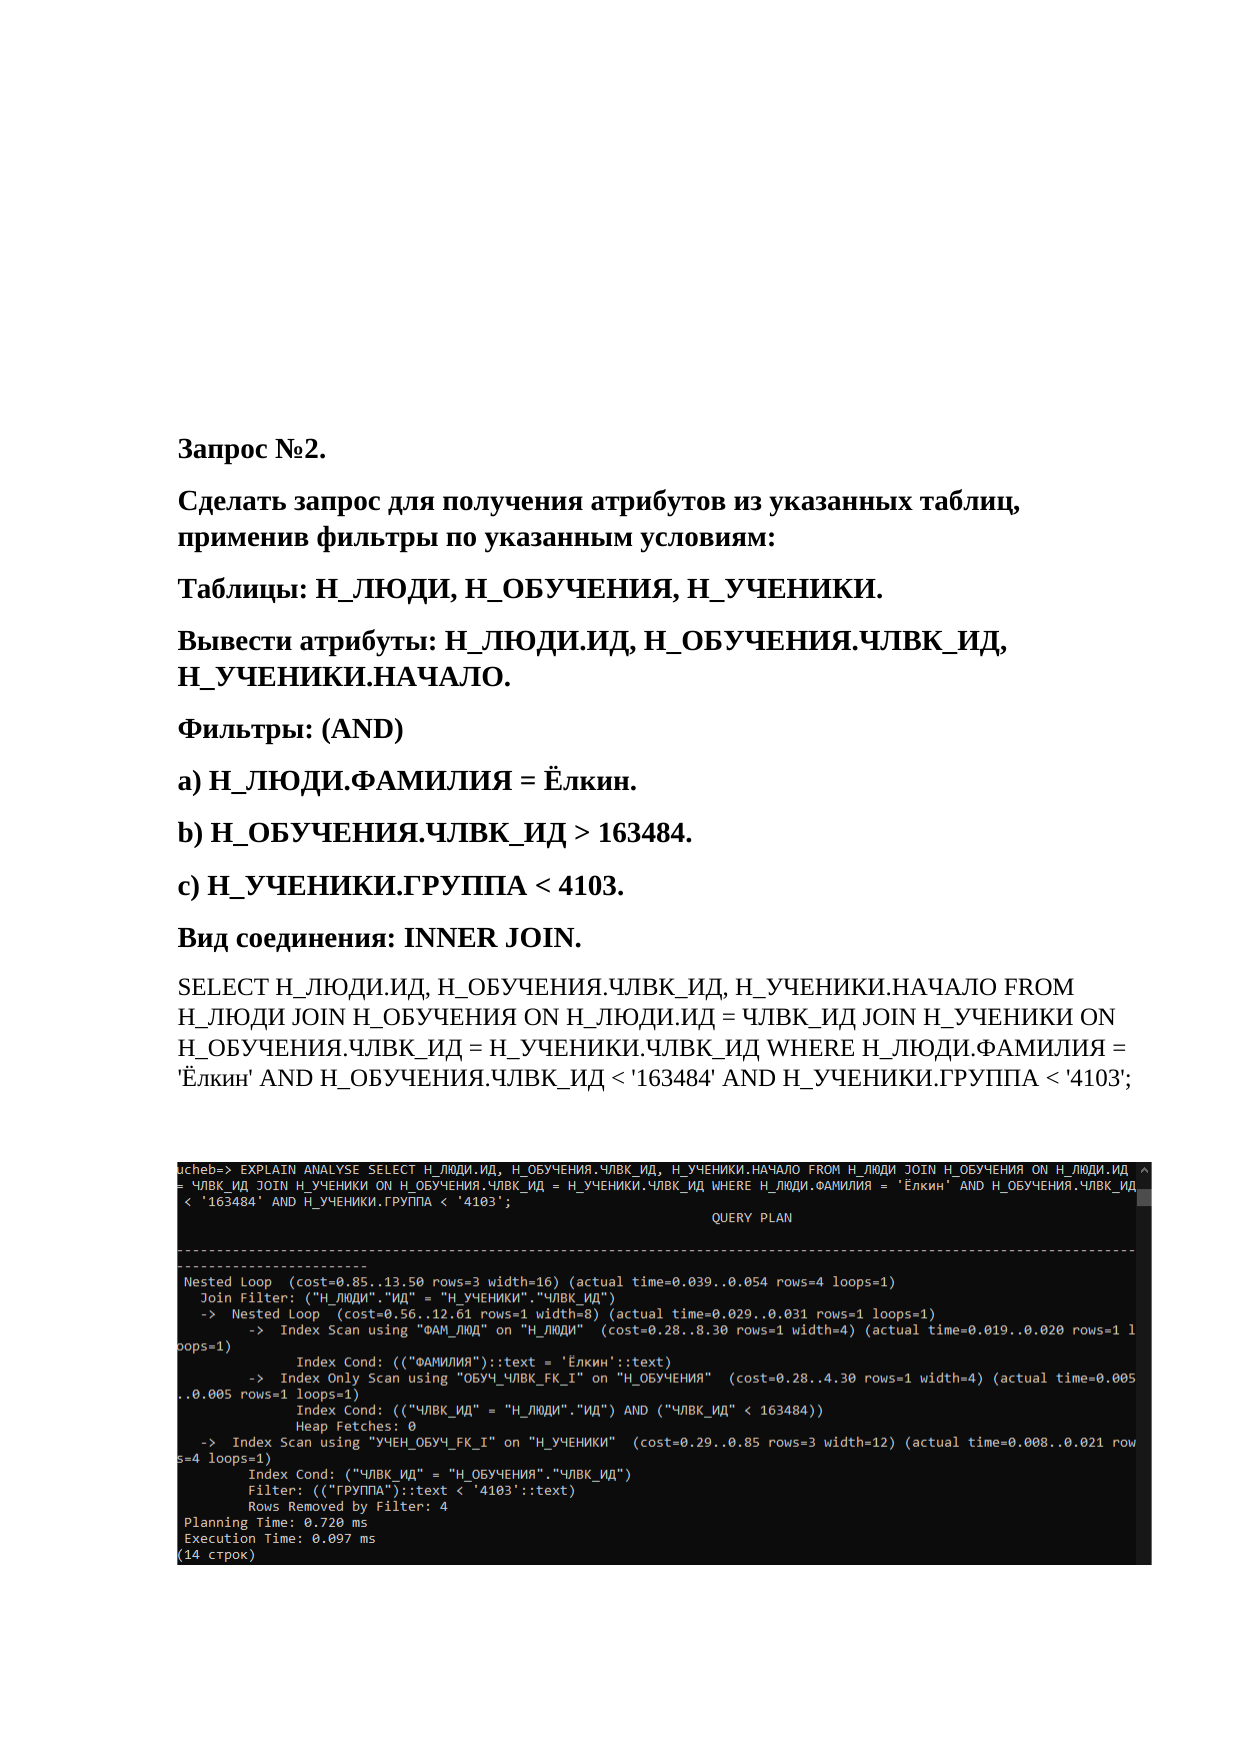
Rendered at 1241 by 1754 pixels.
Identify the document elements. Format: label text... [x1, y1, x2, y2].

text SELECT Н_ЛЮДИ.ИД, Н_ОБУЧЕНИЯ.ЧЛВК_ИД, Н_УЧЕНИКИ.НАЧАЛО FROM Н_ЛЮДИ JOIN Н_ОБУЧЕНИЯ ON Н_ЛЮДИ.ИД = ЧЛВК_ИД JOIN Н_УЧЕНИКИ ON Н_ОБУЧЕНИЯ.ЧЛВК_ИД = Н_УЧЕНИКИ.ЧЛВК_ИД WHERE Н_ЛЮДИ.ФАМИЛИЯ = 'Ёлкин' AND Н_ОБУЧЕНИЯ.ЧЛВК_ИД < '163484' AND Н_УЧЕНИКИ.ГРУППА < '4103'; [177, 972, 1152, 1092]
text a) Н_ЛЮДИ.ФАМИЛИЯ = Ёлкин. [177, 763, 1152, 797]
text Фильтры: (AND) [177, 711, 1152, 744]
text c) Н_УЧЕНИКИ.ГРУППА < 4103. [177, 868, 1152, 901]
text Сделать запрос для получения атрибутов из указанных таблиц, применив фильтры по указанным условиям: [177, 483, 1152, 552]
text Таблицы: Н_ЛЮДИ, Н_ОБУЧЕНИЯ, Н_УЧЕНИКИ. [177, 571, 1152, 605]
text Запрос №2. [177, 431, 1152, 465]
text b) Н_ОБУЧЕНИЯ.ЧЛВК_ИД > 163484. [177, 815, 1152, 849]
picture [177, 1162, 1152, 1565]
text Вид соединения: INNER JOIN. [177, 920, 1152, 953]
text Вывести атрибуты: Н_ЛЮДИ.ИД, Н_ОБУЧЕНИЯ.ЧЛВК_ИД, Н_УЧЕНИКИ.НАЧАЛО. [177, 623, 1152, 692]
